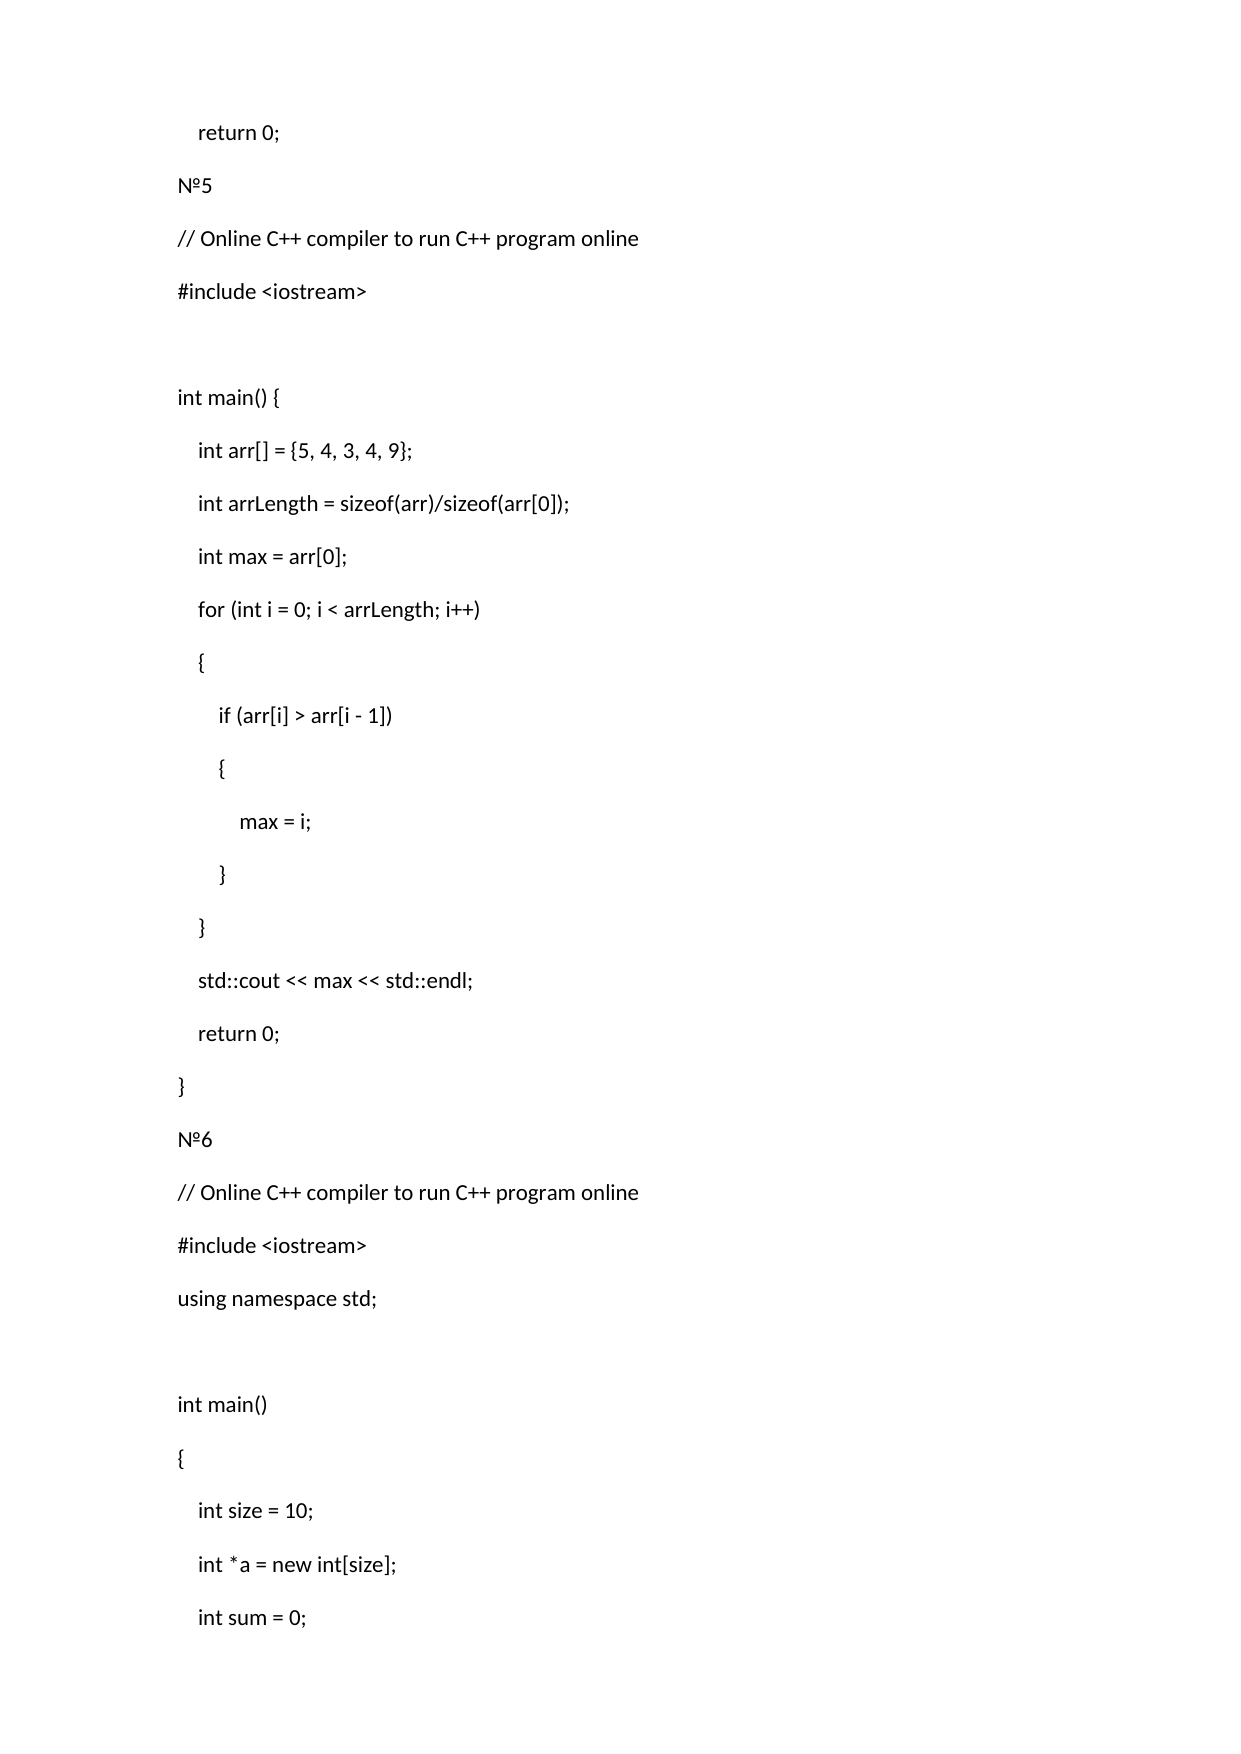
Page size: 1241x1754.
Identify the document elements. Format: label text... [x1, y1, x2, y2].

text // Online C++ compiler to run C++ program online [177, 1178, 1152, 1207]
text max = i; [177, 807, 1152, 835]
text #include <iostream> [177, 1232, 1152, 1259]
text int max = arr[0]; [177, 542, 1152, 570]
text { [177, 754, 1152, 782]
text } [177, 1072, 1152, 1101]
text int arr[] = {5, 4, 3, 4, 9}; [177, 436, 1152, 464]
text int sum = 0; [177, 1603, 1152, 1631]
text int *a = new int[size]; [177, 1550, 1152, 1578]
text #include <iostream> [177, 277, 1152, 305]
text std::cout << max << std::endl; [177, 966, 1152, 994]
text } [177, 913, 1152, 941]
text { [177, 648, 1152, 676]
text using namespace std; [177, 1284, 1152, 1313]
text if (arr[i] > arr[i - 1]) [177, 701, 1152, 729]
text №5 [177, 171, 1152, 199]
text for (int i = 0; i < arrLength; i++) [177, 595, 1152, 623]
text return 0; [177, 118, 1152, 146]
text int size = 10; [177, 1497, 1152, 1525]
text int main() { [177, 383, 1152, 411]
text int arrLength = sizeof(arr)/sizeof(arr[0]); [177, 489, 1152, 517]
text №6 [177, 1126, 1152, 1153]
text { [177, 1444, 1152, 1472]
text // Online C++ compiler to run C++ program online [177, 224, 1152, 252]
text return 0; [177, 1019, 1152, 1047]
text } [177, 860, 1152, 888]
text int main() [177, 1391, 1152, 1419]
